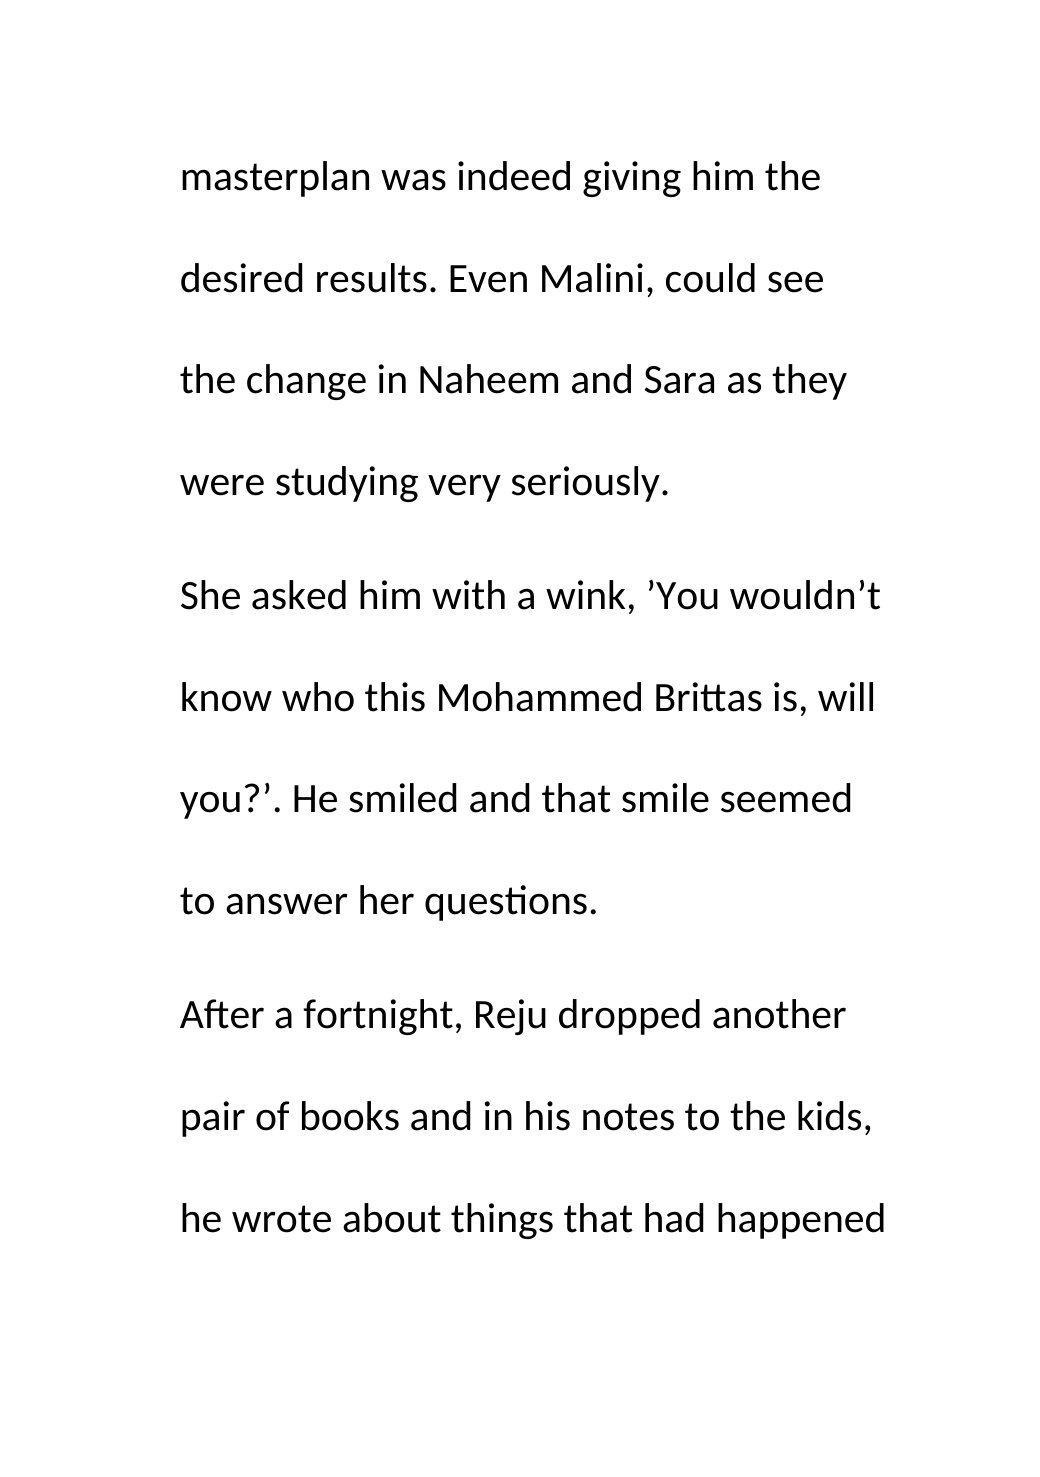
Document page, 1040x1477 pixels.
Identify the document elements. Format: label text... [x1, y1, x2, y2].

text She asked him with a wink, ’You wouldn’t know who this Mohammed Brittas is, will you?’. He smiled and that smile seemed to answer her questions. [179, 569, 889, 925]
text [179, 988, 889, 1242]
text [179, 150, 889, 506]
